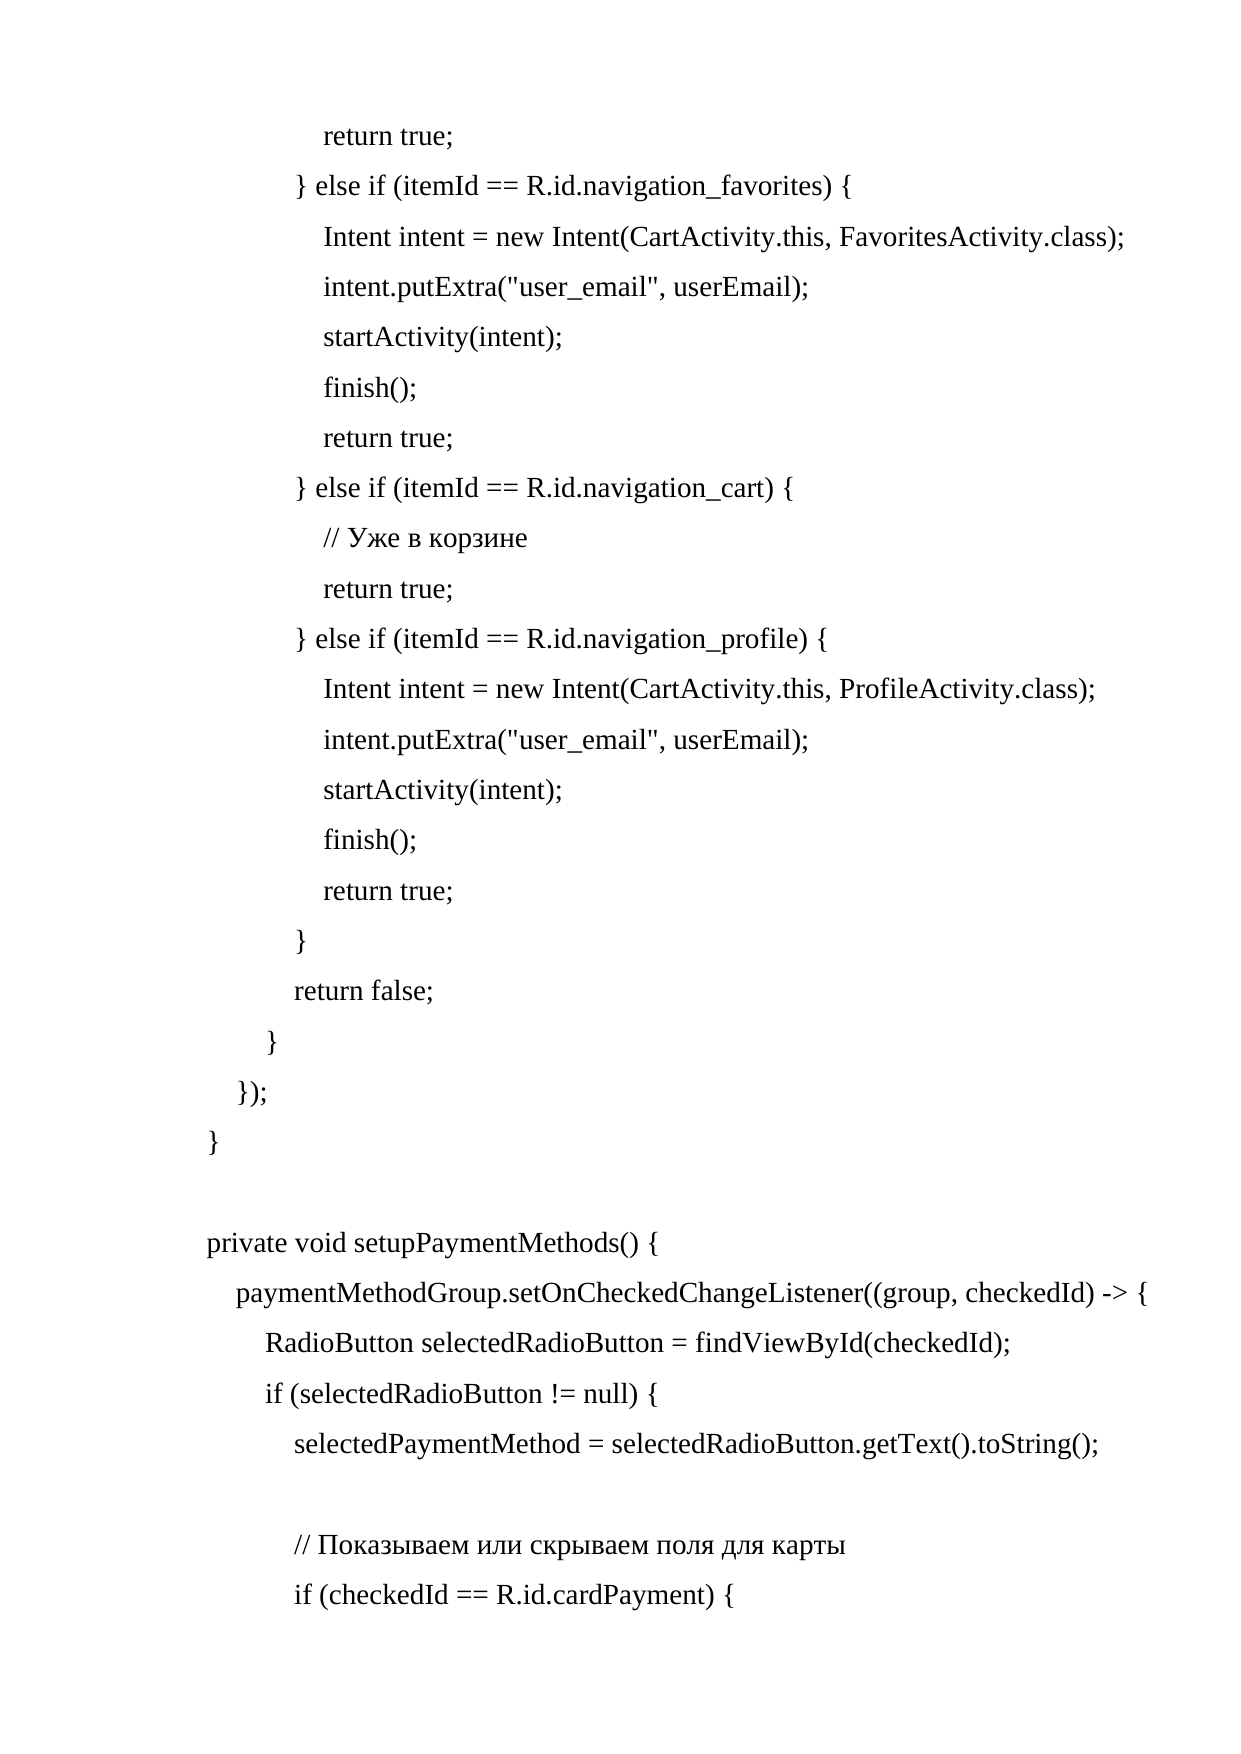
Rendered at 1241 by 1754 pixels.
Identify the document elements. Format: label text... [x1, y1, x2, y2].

text startActivity(intent); [177, 772, 1152, 806]
text return true; [177, 873, 1152, 906]
text if (checkedId == R.id.cardPayment) { [177, 1577, 1152, 1611]
text } else if (itemId == R.id.navigation_profile) { [177, 621, 1152, 655]
text paymentMethodGroup.setOnCheckedChangeListener((group, checkedId) -> { [177, 1275, 1152, 1309]
text return false; [177, 973, 1152, 1007]
text } else if (itemId == R.id.navigation_favorites) { [177, 168, 1152, 202]
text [177, 269, 1152, 303]
text selectedPaymentMethod = selectedRadioButton.getText().toString(); [177, 1426, 1152, 1460]
text return true; [177, 571, 1152, 604]
text } [177, 923, 1152, 957]
text RadioButton selectedRadioButton = findViewById(checkedId); [177, 1326, 1152, 1359]
text return true; [177, 118, 1152, 152]
text // Уже в корзине [177, 521, 1152, 554]
text return true; [177, 420, 1152, 453]
text Intent intent = new Intent(CartActivity.this, ProfileActivity.class); [177, 672, 1152, 705]
text intent.putExtra("user_email", userEmail); [177, 722, 1152, 755]
text finish(); [177, 822, 1152, 856]
text }); [177, 1074, 1152, 1108]
text } else if (itemId == R.id.navigation_cart) { [177, 470, 1152, 504]
text private void setupPaymentMethods() { [177, 1225, 1152, 1258]
text } [177, 1124, 1152, 1158]
text if (selectedRadioButton != null) { [177, 1376, 1152, 1409]
text finish(); [177, 370, 1152, 403]
text } [177, 1024, 1152, 1057]
text // Показываем или скрываем поля для карты [177, 1527, 1152, 1560]
text Intent intent = new Intent(CartActivity.this, FavoritesActivity.class); [177, 219, 1152, 252]
text startActivity(intent); [177, 319, 1152, 353]
